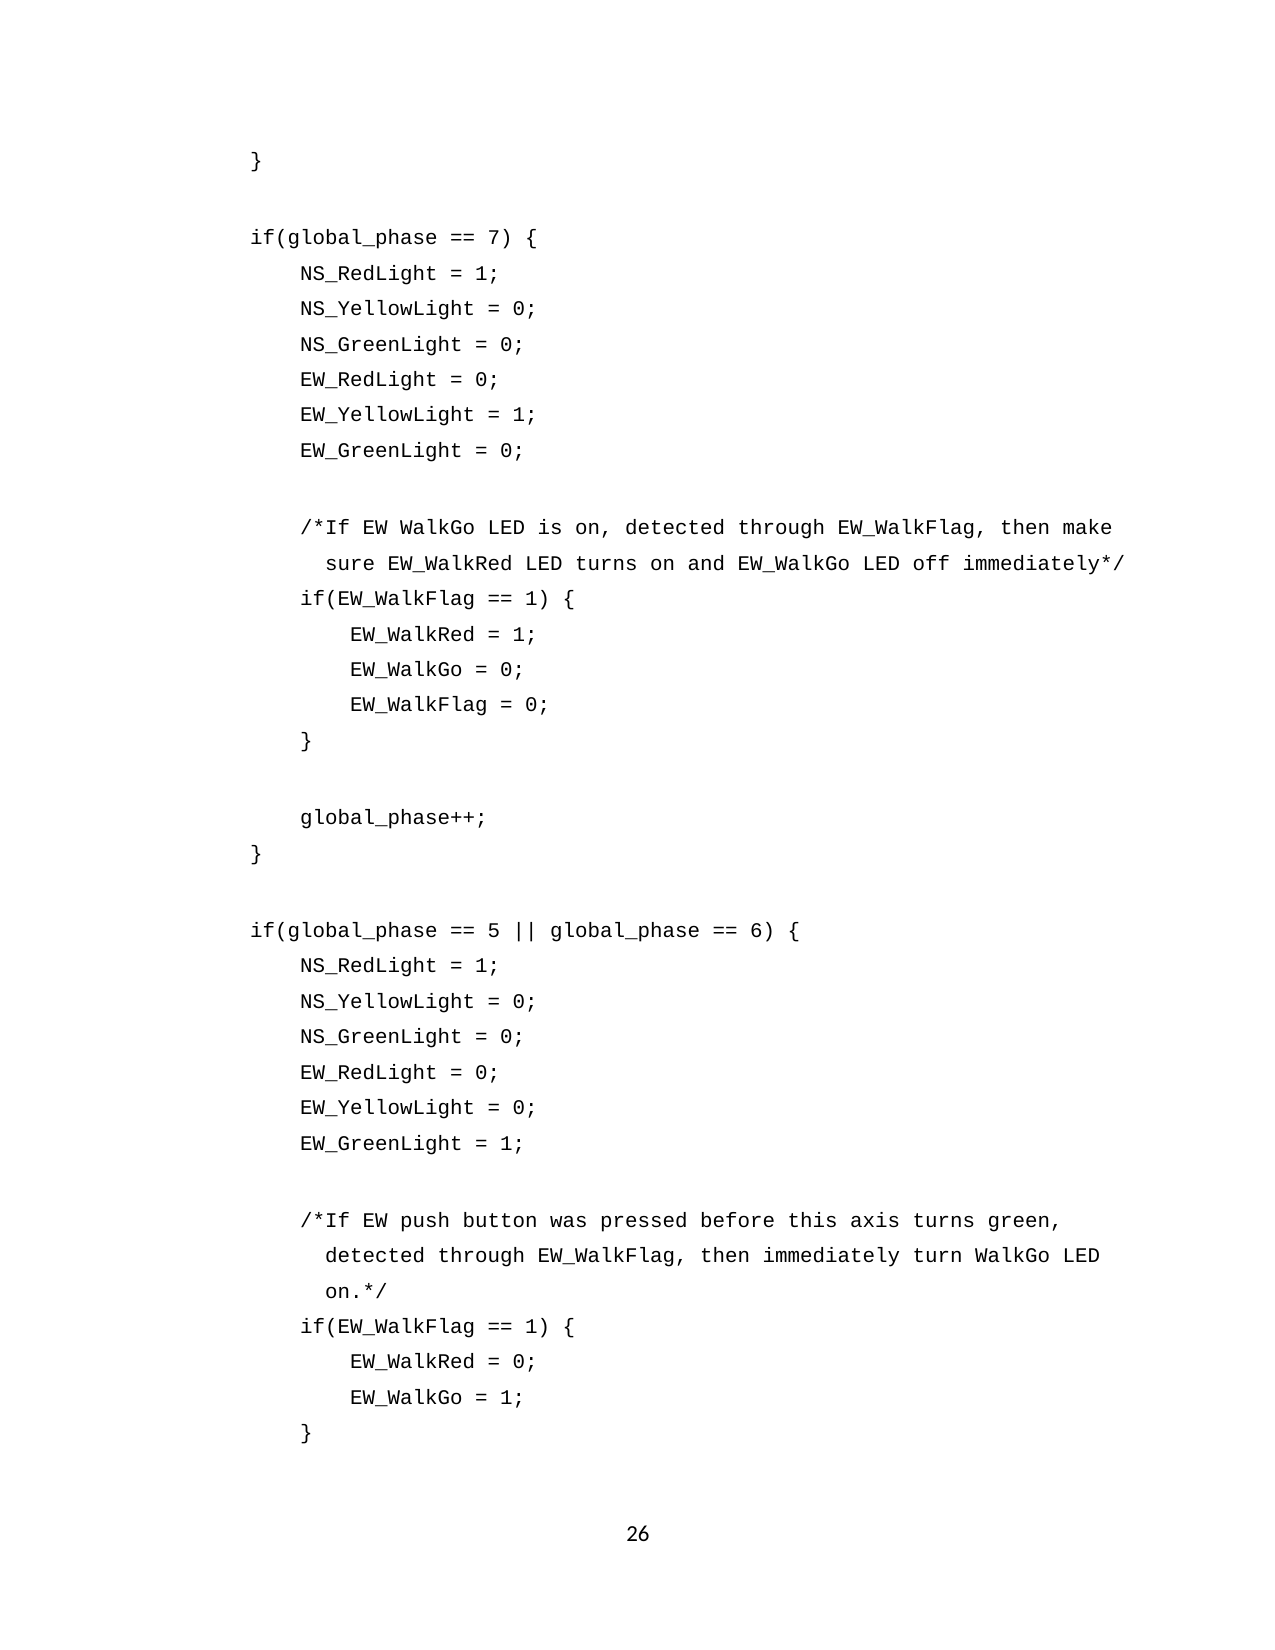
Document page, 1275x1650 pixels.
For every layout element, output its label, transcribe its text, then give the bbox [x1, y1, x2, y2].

text } [150, 150, 1125, 174]
text NS_YellowLight = 0; [150, 991, 1125, 1014]
text NS_GreenLight = 0; [150, 1026, 1125, 1050]
text EW_WalkGo = 1; [150, 1387, 1125, 1411]
text EW_WalkRed = 1; [150, 623, 1125, 647]
text NS_YellowLight = 0; [150, 298, 1125, 322]
text detected through EW_WalkFlag, then immediately turn WalkGo LED [150, 1245, 1125, 1269]
text if(global_phase == 7) { [150, 227, 1125, 251]
text if(global_phase == 5 || global_phase == 6) { [150, 920, 1125, 944]
text on.*/ [150, 1281, 1125, 1304]
text } [150, 1422, 1125, 1446]
text EW_YellowLight = 1; [150, 404, 1125, 428]
text NS_RedLight = 1; [150, 955, 1125, 979]
text EW_RedLight = 0; [150, 1062, 1125, 1085]
text /*If EW WalkGo LED is on, detected through EW_WalkFlag, then make [150, 517, 1125, 541]
text EW_WalkRed = 0; [150, 1352, 1125, 1375]
text NS_RedLight = 1; [150, 263, 1125, 286]
text global_phase++; [150, 807, 1125, 831]
text EW_GreenLight = 0; [150, 440, 1125, 463]
text EW_GreenLight = 1; [150, 1132, 1125, 1156]
text /*If EW push button was pressed before this axis turns green, [150, 1210, 1125, 1233]
text EW_WalkFlag = 0; [150, 694, 1125, 718]
text NS_GreenLight = 0; [150, 334, 1125, 357]
text if(EW_WalkFlag == 1) { [150, 588, 1125, 612]
text EW_RedLight = 0; [150, 369, 1125, 393]
text sure EW_WalkRed LED turns on and EW_WalkGo LED off immediately*/ [150, 553, 1125, 576]
text EW_WalkGo = 0; [150, 659, 1125, 683]
text if(EW_WalkFlag == 1) { [150, 1316, 1125, 1340]
text } [150, 730, 1125, 753]
text } [150, 843, 1125, 866]
text EW_YellowLight = 0; [150, 1097, 1125, 1121]
